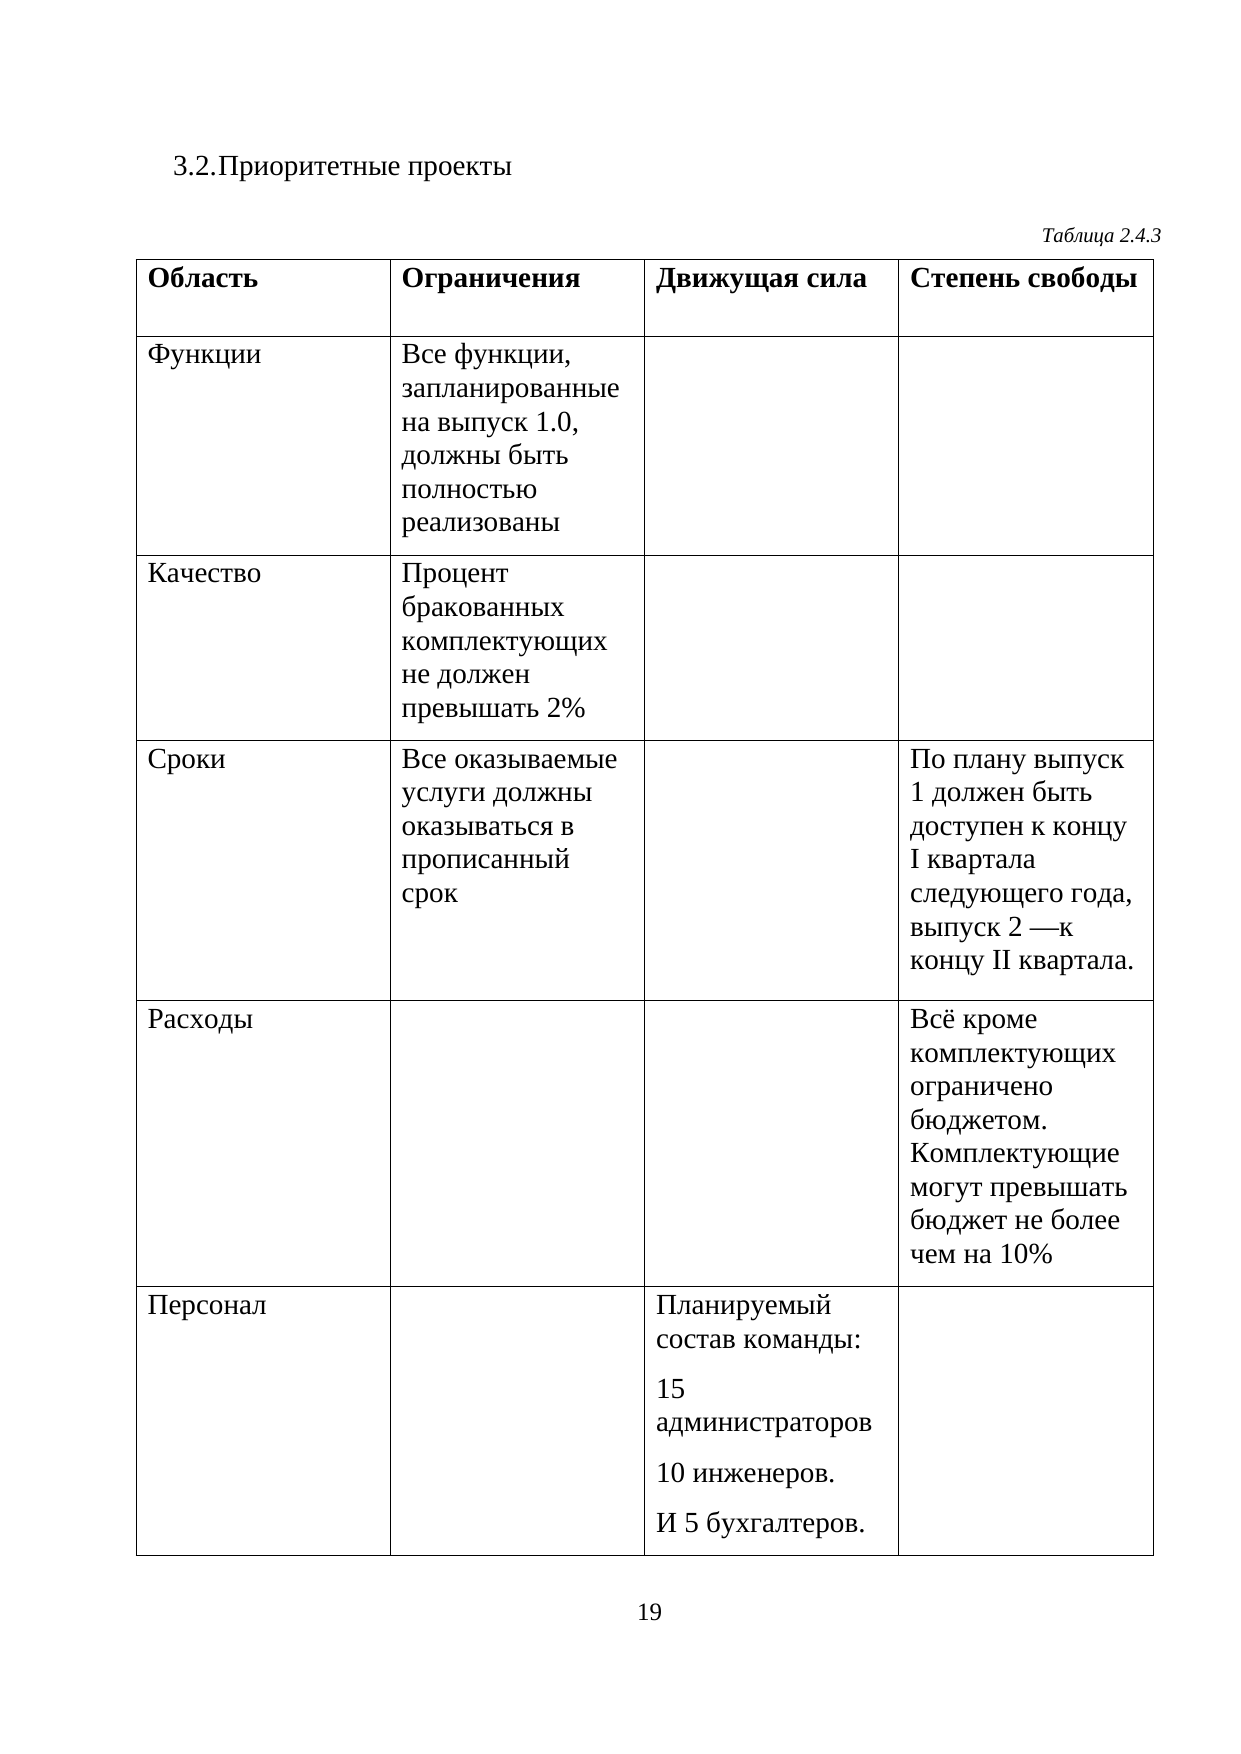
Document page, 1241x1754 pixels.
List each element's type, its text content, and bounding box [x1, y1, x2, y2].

table_cell [899, 556, 1153, 740]
table_cell Планируемый состав команды: 15 администраторов 10 инженеров. И 5 бухгалтеров. [645, 1287, 898, 1555]
table_cell [645, 337, 898, 554]
table_cell [391, 1001, 644, 1286]
table_header Область [137, 260, 390, 336]
table_cell [899, 1287, 1153, 1555]
table_cell Процент бракованных комплектующих не должен превышать 2% [391, 556, 644, 740]
table_cell Функции [137, 337, 390, 554]
table_cell Все функции, запланированные на выпуск 1.0, должны быть полностью реализованы [391, 337, 644, 554]
table_cell Качество [137, 556, 390, 740]
table_header Степень свободы [899, 260, 1153, 336]
table_cell По плану выпуск 1 должен быть доступен к концу I квартала следующего года, выпуск 2 —к концу II квартала. [899, 741, 1153, 1000]
table_cell Персонал [137, 1287, 390, 1555]
text Таблица 2.4.3 [218, 223, 1163, 247]
table_cell [391, 1287, 644, 1555]
table_cell [645, 1001, 898, 1286]
list Приоритетные проекты [173, 148, 1163, 181]
table_cell [899, 337, 1153, 554]
table_header Движущая сила [645, 260, 898, 336]
table_cell Всё кроме комплектующих ограничено бюджетом. Комплектующие могут превышать бюджет не более чем на 10% [899, 1001, 1153, 1286]
table_cell Все оказываемые услуги должны оказываться в прописанный срок [391, 741, 644, 1000]
table_cell [645, 741, 898, 1000]
table_cell Сроки [137, 741, 390, 1000]
table_cell Расходы [137, 1001, 390, 1286]
table_header Ограничения [391, 260, 644, 336]
table_cell [645, 556, 898, 740]
